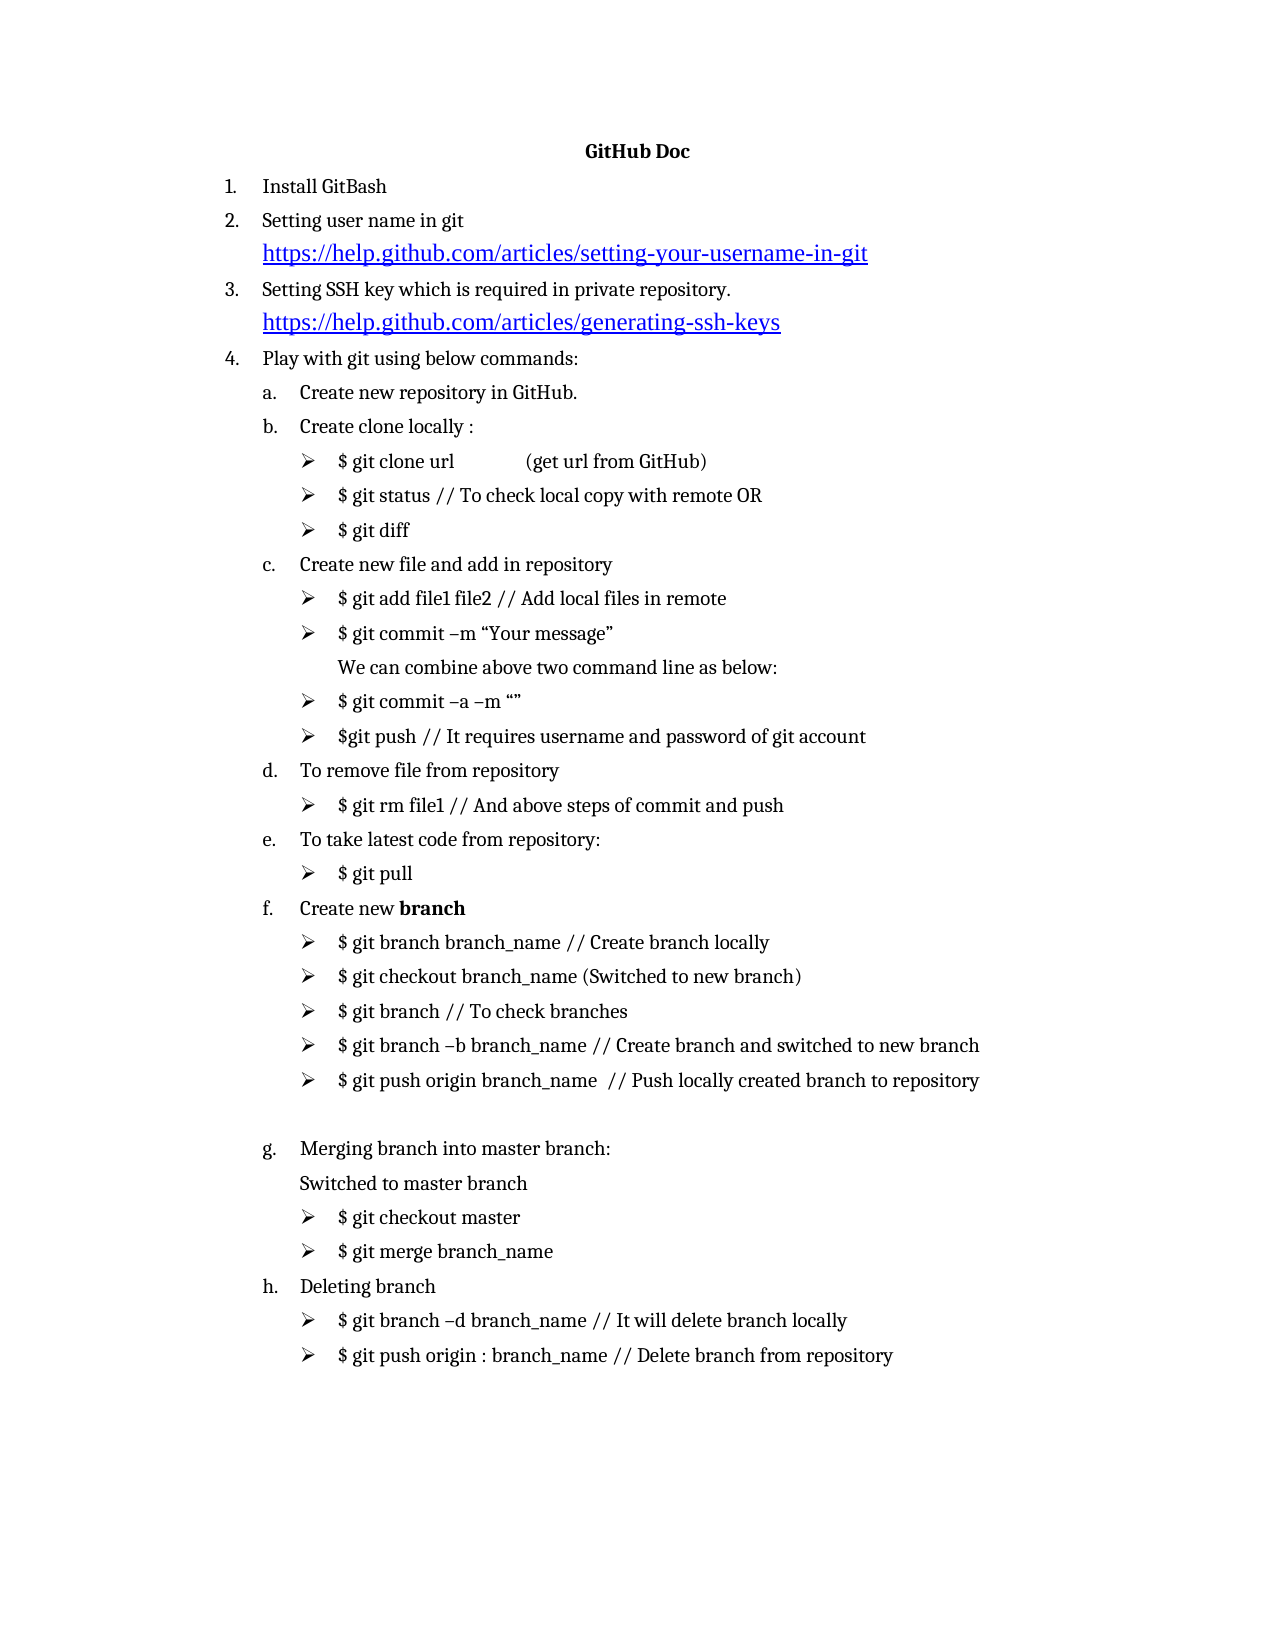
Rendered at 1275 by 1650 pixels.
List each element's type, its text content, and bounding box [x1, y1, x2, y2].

list $ git checkout branch_name (Switched to new branch) [300, 955, 1125, 989]
list Setting user name in git [225, 198, 1125, 233]
list $ git rm file1 // And above steps of commit and push [300, 783, 1125, 817]
subtitle GitHub Doc [150, 112, 1125, 164]
list $ git branch // To check branches [300, 989, 1125, 1023]
list Create new branch [262, 886, 1125, 920]
list $git push // It requires username and password of git account [300, 714, 1125, 748]
list Merging branch into master branch: [262, 1127, 1125, 1161]
list $ git diff [300, 508, 1125, 542]
list $ git branch branch_name // Create branch locally [300, 920, 1125, 955]
list $ git pull [300, 852, 1125, 886]
list $ git commit –a –m “” [300, 680, 1125, 714]
list To remove file from repository [262, 748, 1125, 783]
list $ git merge branch_name [300, 1230, 1125, 1264]
list $ git branch –d branch_name // It will delete branch locally [300, 1298, 1125, 1333]
list Setting SSH key which is required in private repository. [225, 267, 1125, 302]
list Create new repository in GitHub. [262, 370, 1125, 405]
list To take latest code from repository: [262, 817, 1125, 852]
list $ git push origin branch_name // Push locally created branch to repository [300, 1058, 1125, 1092]
list $ git status // To check local copy with remote OR [300, 473, 1125, 508]
list Install GitBash [225, 164, 1125, 198]
list Play with git using below commands: [225, 336, 1125, 370]
list Deleting branch [262, 1264, 1125, 1298]
list $ git branch –b branch_name // Create branch and switched to new branch [300, 1023, 1125, 1058]
list Create clone locally : [262, 405, 1125, 439]
list $ git commit –m “Your message” [300, 611, 1125, 645]
list $ git clone url (get url from GitHub) [300, 439, 1125, 473]
text Switched to master branch [300, 1161, 1125, 1195]
list $ git push origin : branch_name // Delete branch from repository [300, 1333, 1125, 1367]
text https://help.github.com/articles/setting-your-username-in-git [262, 233, 1125, 267]
text https://help.github.com/articles/generating-ssh-keys [262, 302, 1125, 336]
list $ git add file1 file2 // Add local files in remote [300, 577, 1125, 611]
text We can combine above two command line as below: [337, 645, 1125, 680]
list $ git checkout master [300, 1195, 1125, 1230]
list Create new file and add in repository [262, 542, 1125, 577]
